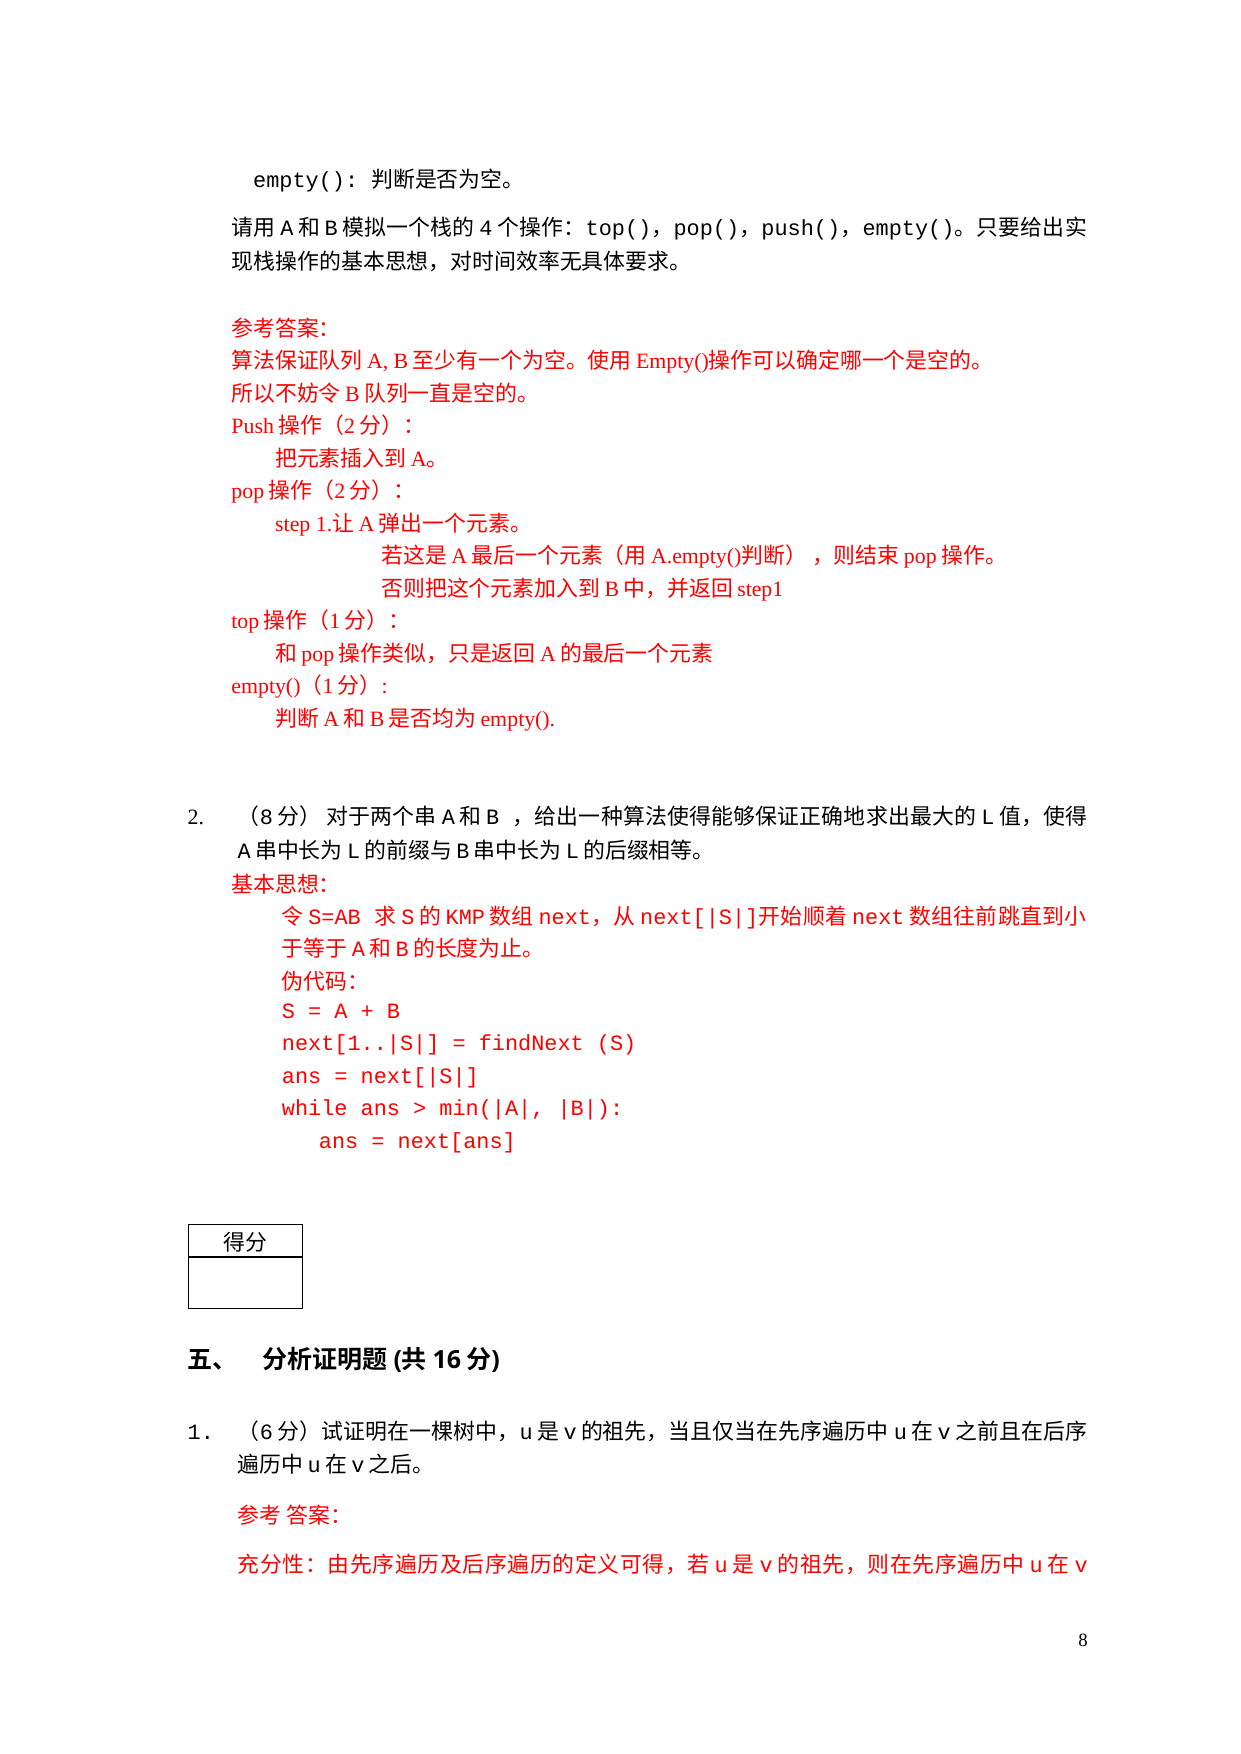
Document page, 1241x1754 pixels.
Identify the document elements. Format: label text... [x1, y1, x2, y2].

text 令S=AB 求S的KMP数组next，从next[|S|]开始顺着next数组往前跳直到小于等于A和B的长度为止。 [282, 899, 1087, 964]
text next[1..|S|] = findNext (S) [282, 1029, 1087, 1061]
text while ans > min(|A|, |B|): [282, 1094, 1087, 1126]
text ans = next[ans] [282, 1126, 1087, 1159]
text 把元素插入到A。 [231, 440, 1087, 473]
table_cell [189, 1258, 302, 1308]
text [237, 1547, 1087, 1580]
text 参考 答案： [237, 1497, 1087, 1530]
text 判断A和B是否均为empty(). [231, 700, 1087, 733]
list （6分）试证明在一棵树中，u是v的祖先，当且仅当在先序遍历中u在v之前且在后序遍历中u在v之后。 [187, 1413, 1087, 1480]
text 基本思想： [231, 866, 1087, 899]
text 若这是A最后一个元素（用A.empty()判断） ，则结束pop操作。 [306, 538, 1087, 570]
text 伪代码： [282, 964, 1087, 996]
list 分析证明题 (共 16分) [187, 1325, 1087, 1390]
text empty(): 判断是否为空。 [253, 162, 1087, 194]
text Push操作（2分）： [231, 408, 1087, 440]
text 请用A和B模拟一个栈的4个操作：top()，pop()，push()，empty()。只要给出实现栈操作的基本思想，对时间效率无具体要求。 [232, 210, 1087, 276]
text 所以不妨令B队列一直是空的。 [231, 375, 1087, 408]
list （8分） 对于两个串A和B ，给出一种算法使得能够保证正确地求出最大的L值，使得A串中长为L的前缀与B串中长为L的后缀相等。 [187, 799, 1087, 865]
table_header 得分 [189, 1225, 302, 1256]
text top操作（1分）： [231, 603, 1087, 635]
text empty()（1分）: [231, 668, 1087, 700]
text 和pop操作类似，只是返回A的最后一个元素 [231, 635, 1087, 668]
text ans = next[|S|] [282, 1061, 1087, 1094]
text 算法保证队列A, B至少有一个为空。使用Empty()操作可以确定哪一个是空的。 [231, 343, 1087, 375]
text S = A + B [282, 996, 1087, 1029]
text 否则把这个元素加入到B中，并返回step1 [306, 570, 1087, 603]
text step 1.让A弹出一个元素。 [231, 505, 1087, 538]
text 参考答案： [231, 310, 1087, 343]
text pop操作（2分）： [231, 473, 1087, 505]
